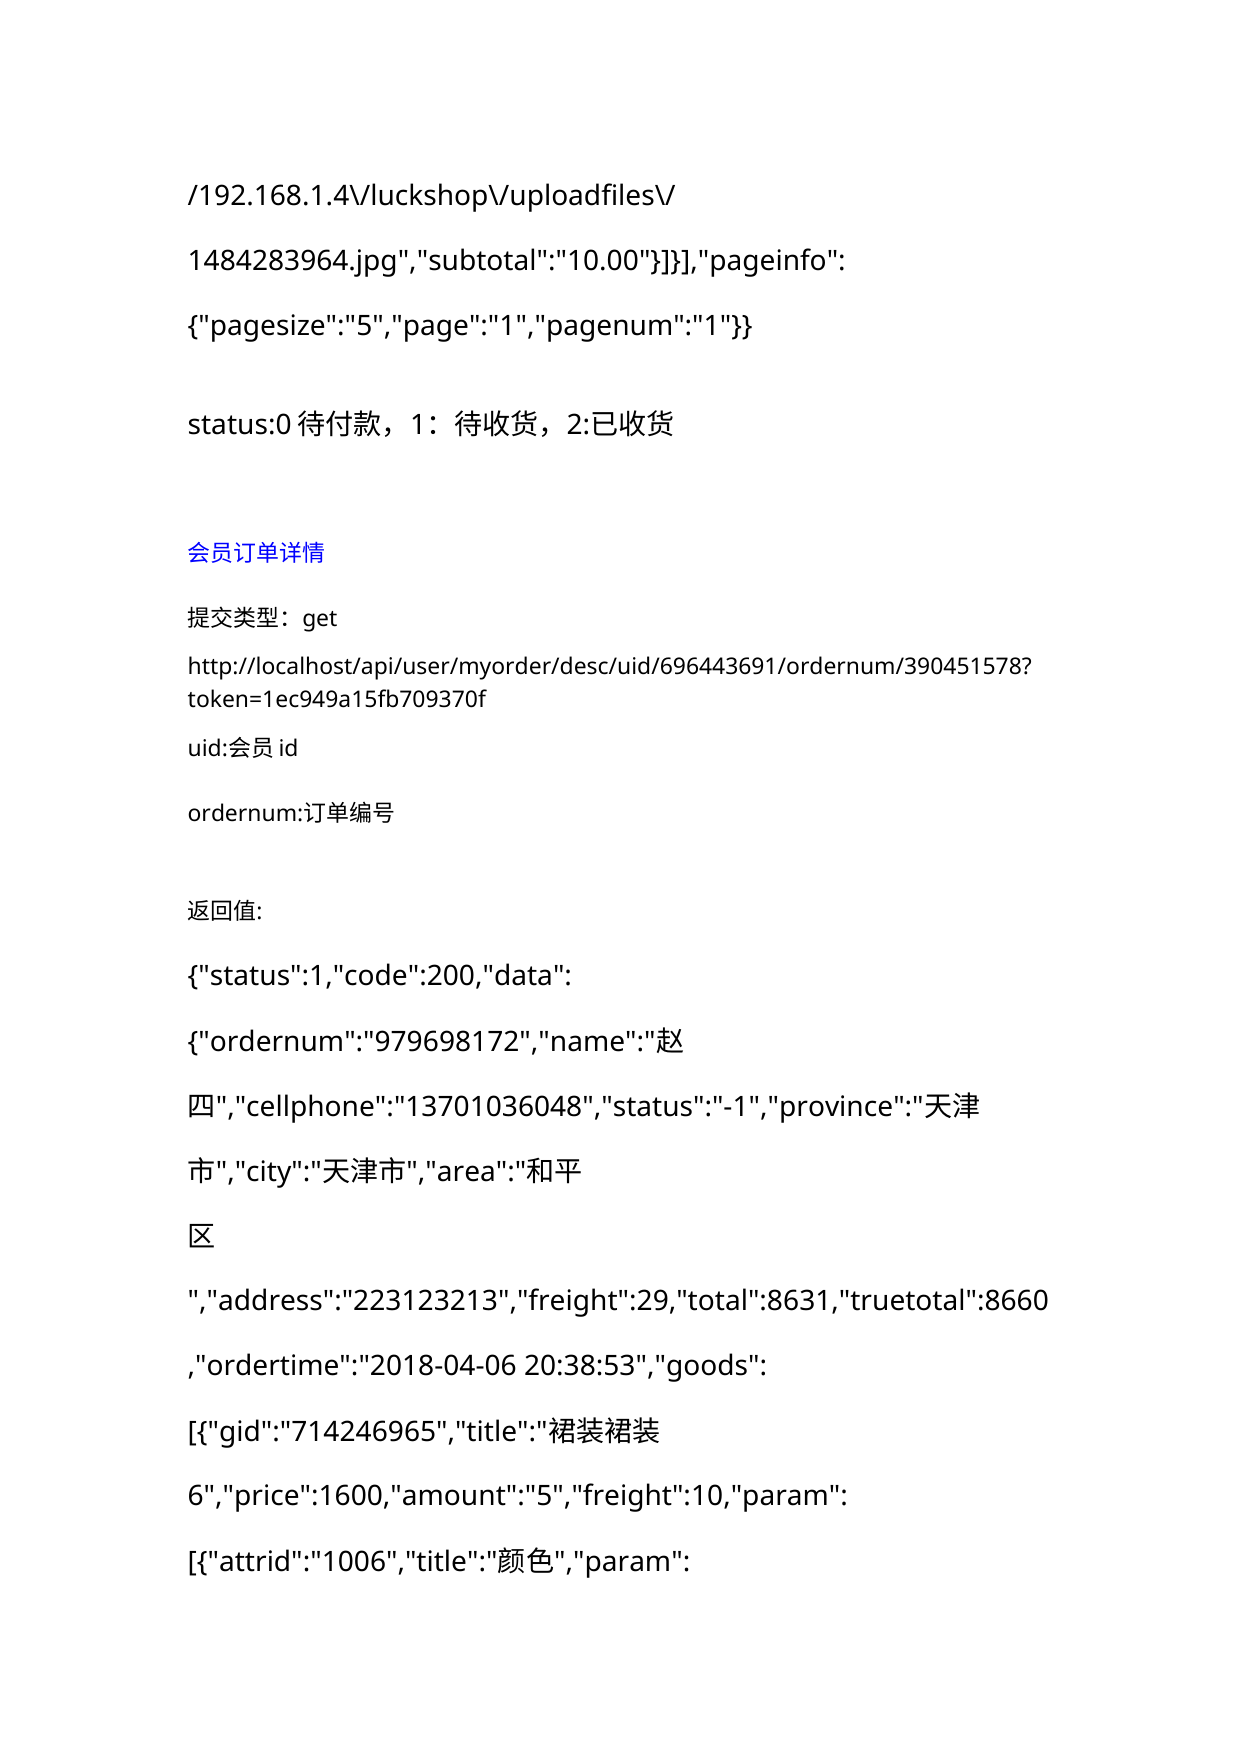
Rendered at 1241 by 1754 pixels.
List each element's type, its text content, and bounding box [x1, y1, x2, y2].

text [187, 942, 1053, 1592]
text http://localhost/api/user/myorder/desc/uid/696443691/ordernum/390451578?token=1ec949a15fb709370f [187, 649, 1053, 714]
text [187, 162, 1053, 357]
text uid:会员id [187, 714, 1053, 779]
text 会员订单详情 [187, 519, 1053, 584]
text 返回值: [187, 877, 1053, 942]
text ordernum:订单编号 [187, 779, 1053, 844]
text status:0待付款，1：待收货，2:已收货 [187, 389, 1053, 454]
text 提交类型：get [187, 584, 1053, 649]
